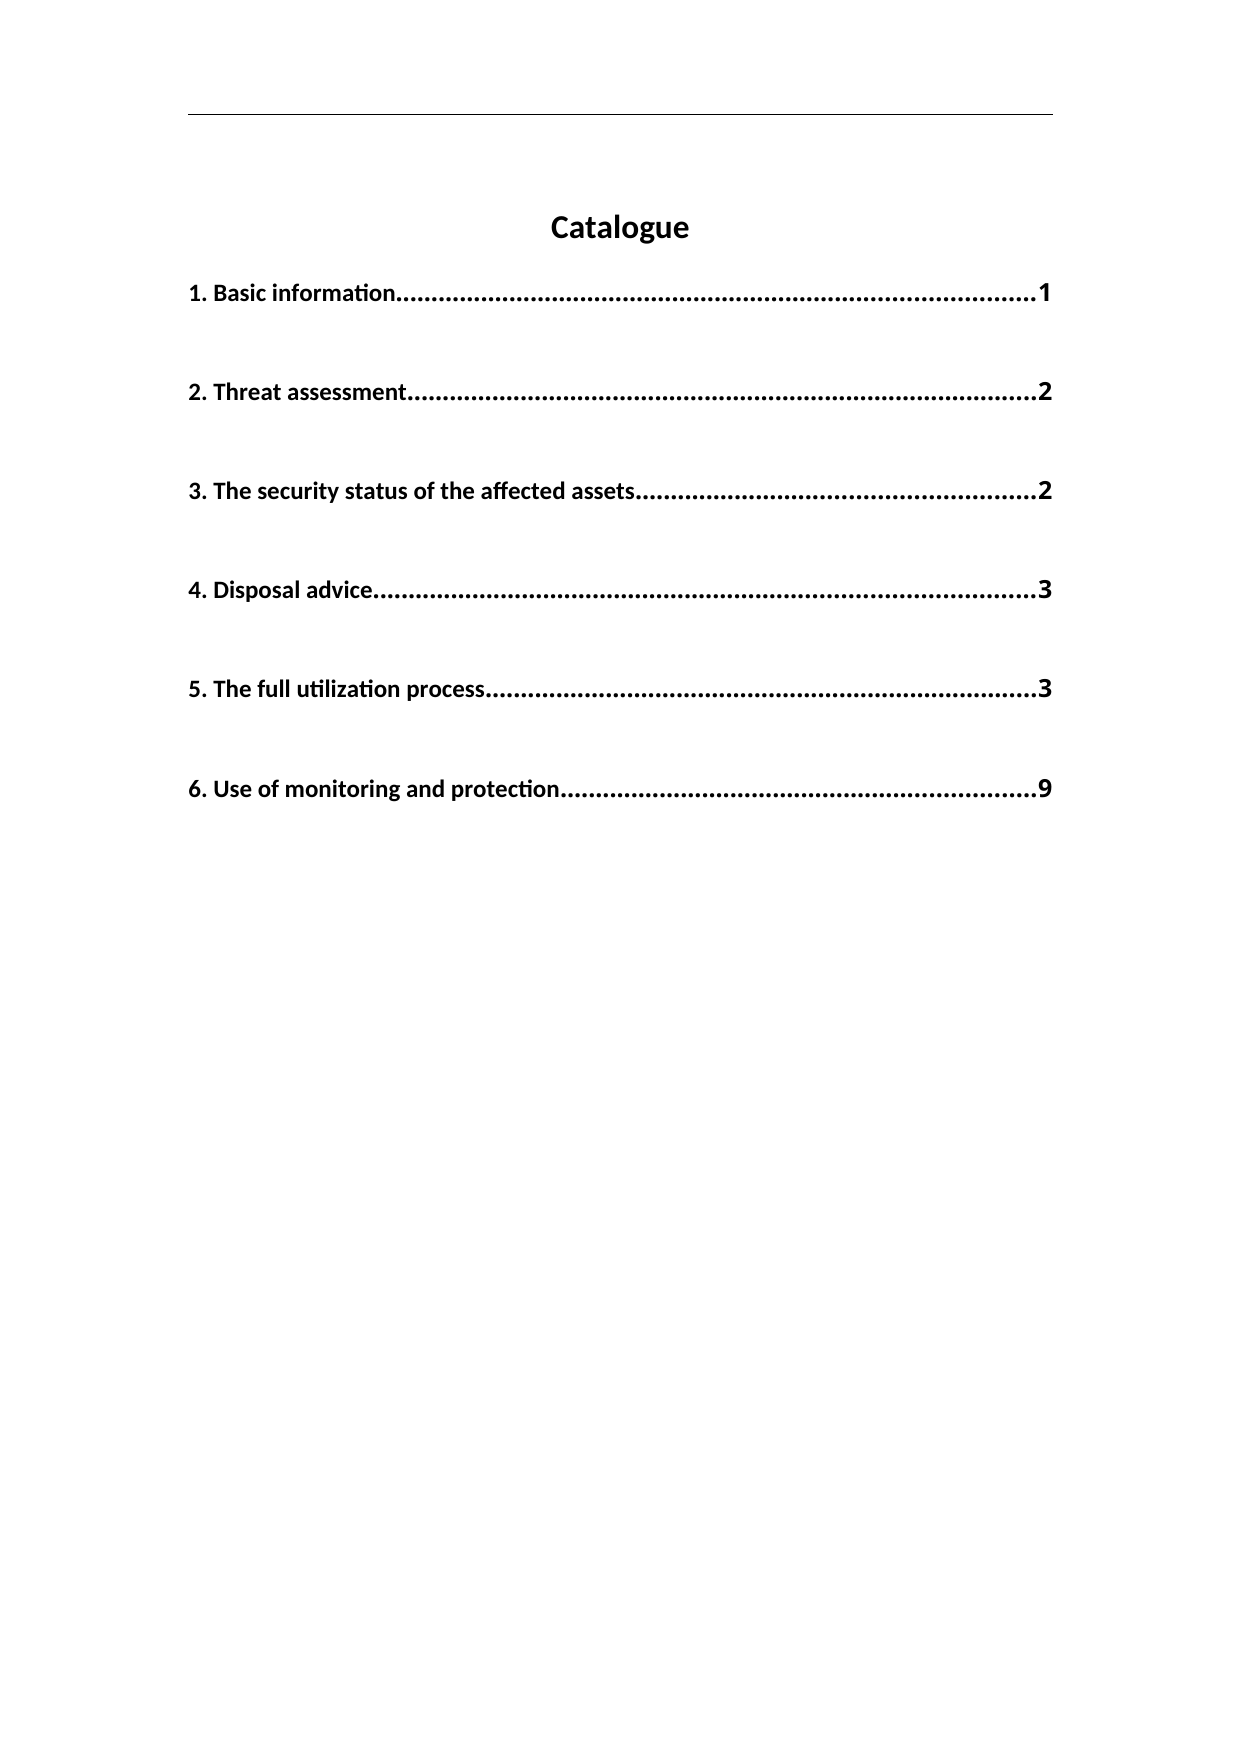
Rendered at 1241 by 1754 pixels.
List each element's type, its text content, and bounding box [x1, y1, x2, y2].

text 1. Basic information 1 [187, 259, 1053, 324]
text 2. Threat assessment 2 [187, 358, 1053, 423]
text 3. The security status of the affected assets 2 [187, 458, 1053, 523]
text 5. The full utilization process 3 [187, 656, 1053, 721]
text Catalogue [187, 194, 1053, 259]
text 6. Use of monitoring and protection 9 [187, 755, 1053, 820]
text 4. Disposal advice 3 [187, 557, 1053, 622]
